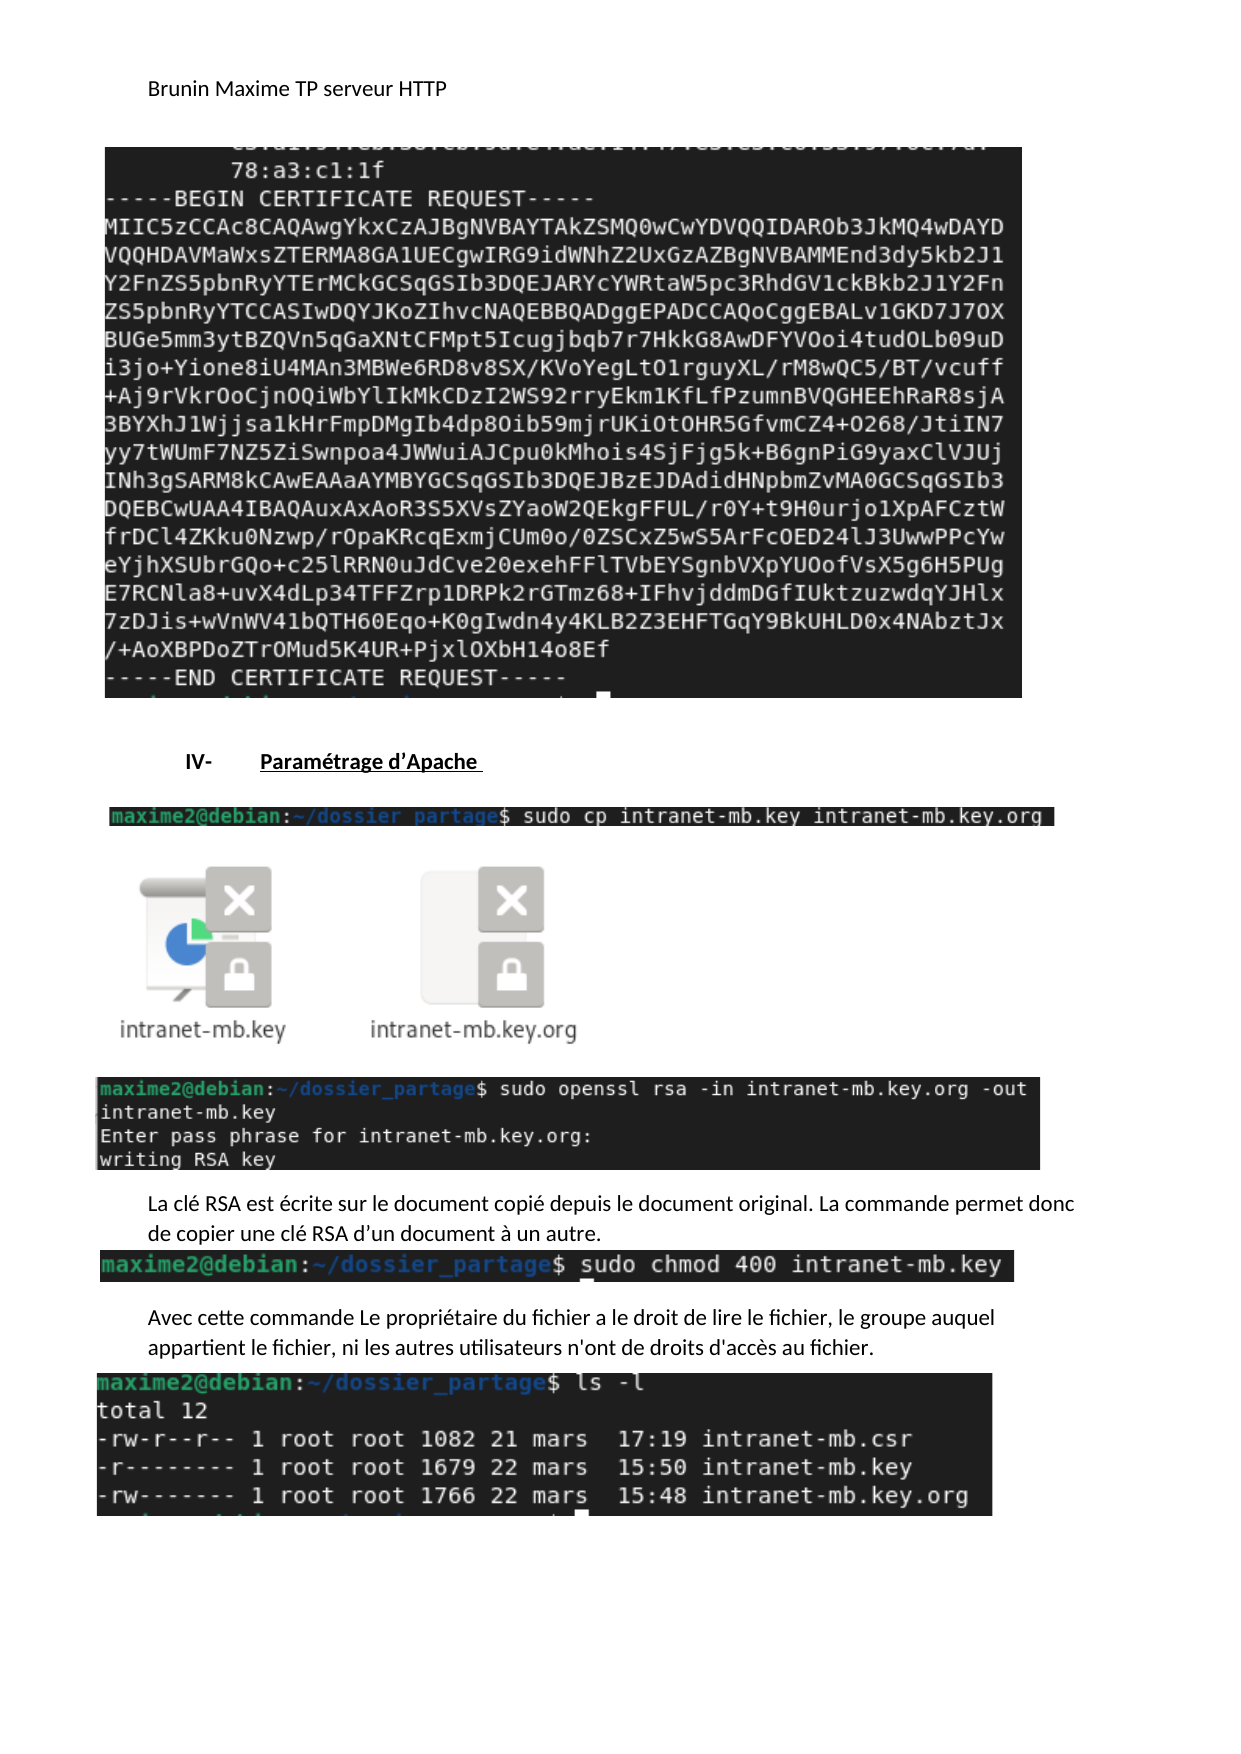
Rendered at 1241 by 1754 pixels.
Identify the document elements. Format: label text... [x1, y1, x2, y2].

picture [87, 845, 1041, 1170]
list Paramétrage d’Apache [185, 747, 1093, 775]
text Avec cette commande Le propriétaire du fichier a le droit de lire le fichier, le groupe auquel appartient le fichier, ni les autres utilisateurs n'ont de droits d'accès au fichier. [148, 1266, 1093, 1361]
picture [109, 807, 1055, 826]
picture [96, 1373, 993, 1516]
picture [104, 147, 1022, 698]
picture [100, 1250, 1015, 1282]
